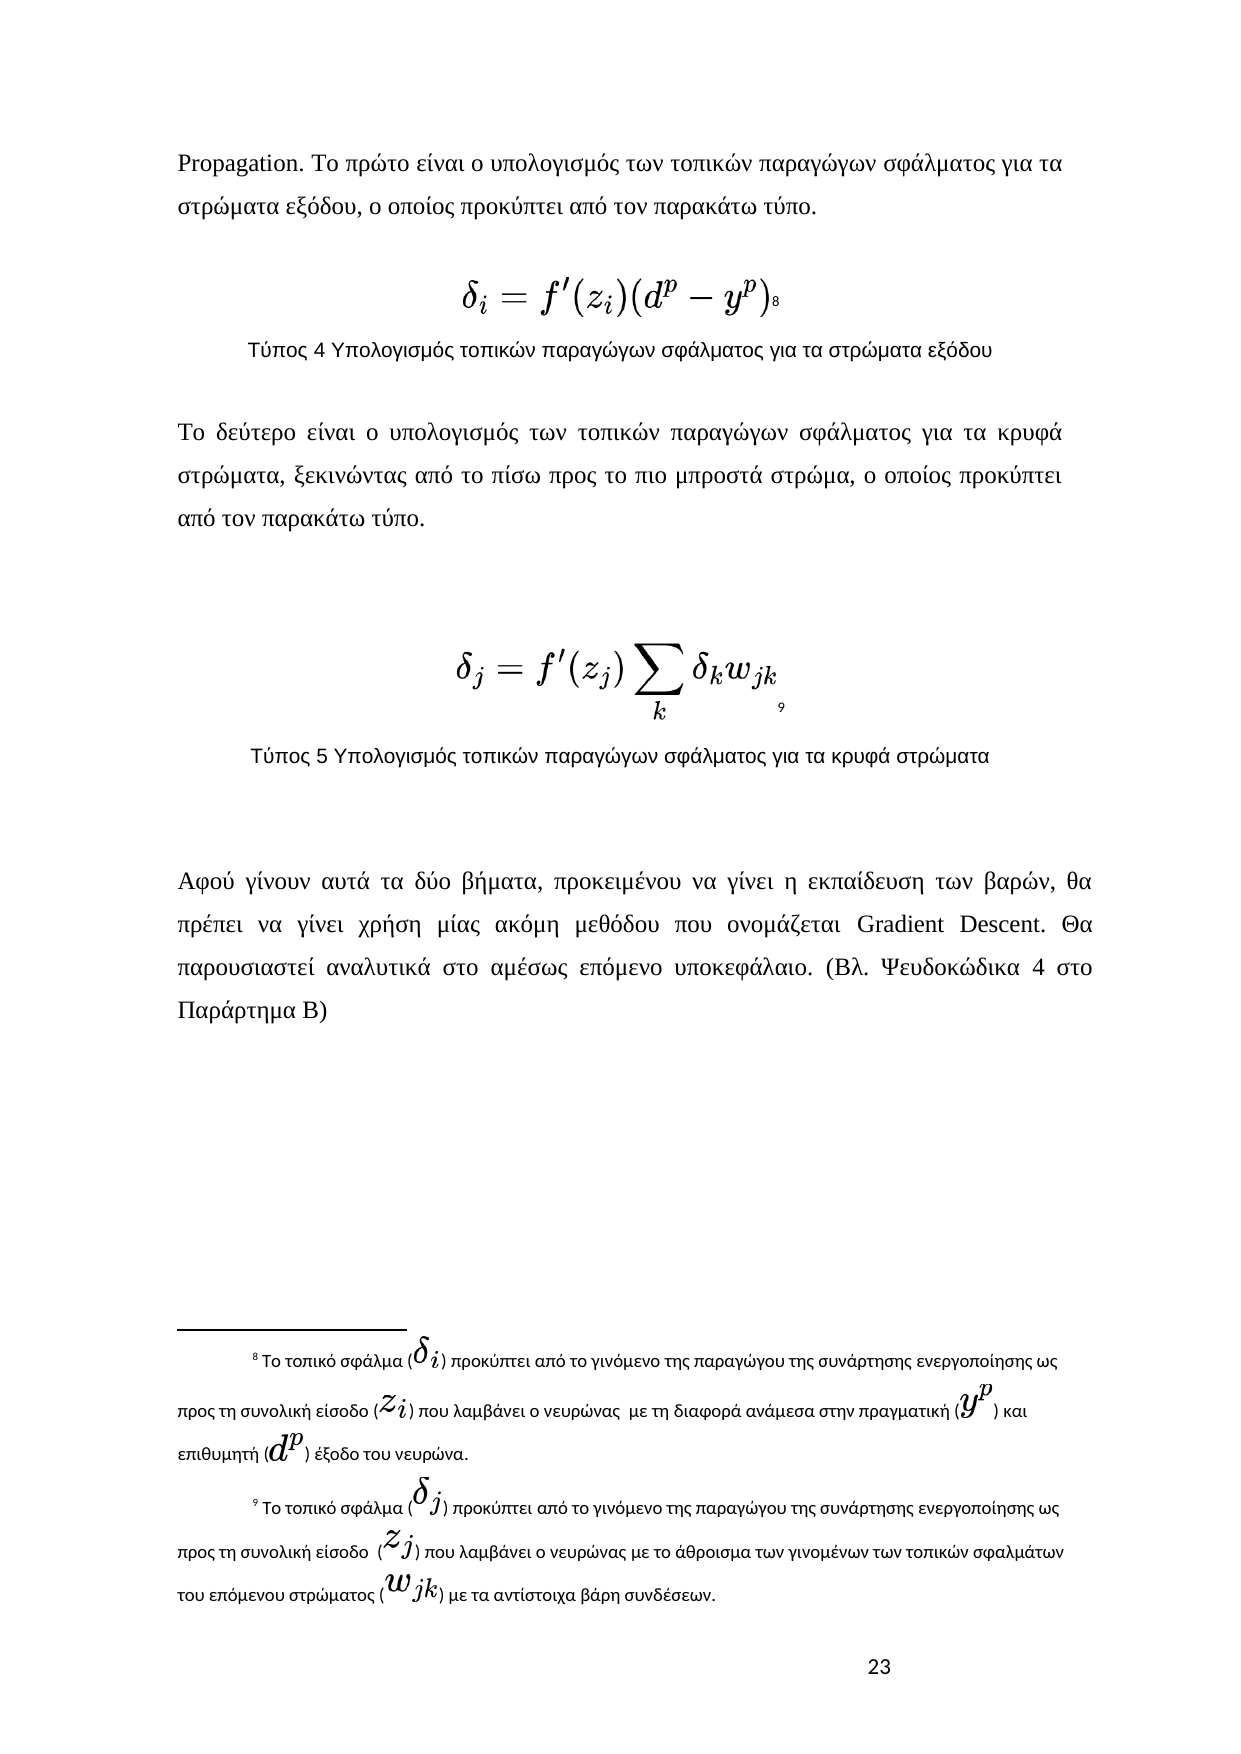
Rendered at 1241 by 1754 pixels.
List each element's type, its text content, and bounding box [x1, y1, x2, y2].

text Το δεύτερο είναι ο υπολογισμός των τοπικών παραγώγων σφάλματος για τα κρυφά στρώματα, ξεκινώντας από το πίσω προς το πιο μπροστά στρώμα, ο οποίος προκύπτει από τον παρακάτω τύπο. [177, 417, 1063, 532]
picture [461, 277, 772, 317]
picture [382, 1530, 415, 1559]
text Αφού γίνουν αυτά τα δύο βήματα, προκειμένου να γίνει η εκπαίδευση των βαρών, θα πρέπει να γίνει χρήση μίας ακόμη μεθόδου που ονομάζεται Gradient Descent. Θα παρουσιαστεί αναλυτικά στο αμέσως επόμενο υποκεφάλαιο. (Βλ. Ψευδοκώδικα 4 στο Παράρτημα Β) [177, 866, 1093, 1024]
picture [959, 1384, 994, 1418]
picture [412, 1336, 441, 1368]
picture [412, 1477, 443, 1515]
text Τύπος 4 Υπολογισμός τοπικών παραγώγων σφάλματος για τα στρώματα εξόδου [177, 338, 1063, 362]
picture [378, 1395, 409, 1418]
text Propagation. Το πρώτο είναι ο υπολογισμός των τοπικών παραγώγων σφάλματος για τα στρώματα εξόδου, ο οποίος προκύπτει από τον παρακάτω τύπο. [177, 148, 1063, 219]
picture [455, 632, 778, 723]
text Τύπος 5 Υπολογισμός τοπικών παραγώγων σφάλματος για τα κρυφά στρώματα [177, 744, 1063, 768]
picture [268, 1433, 305, 1461]
picture [384, 1574, 439, 1602]
